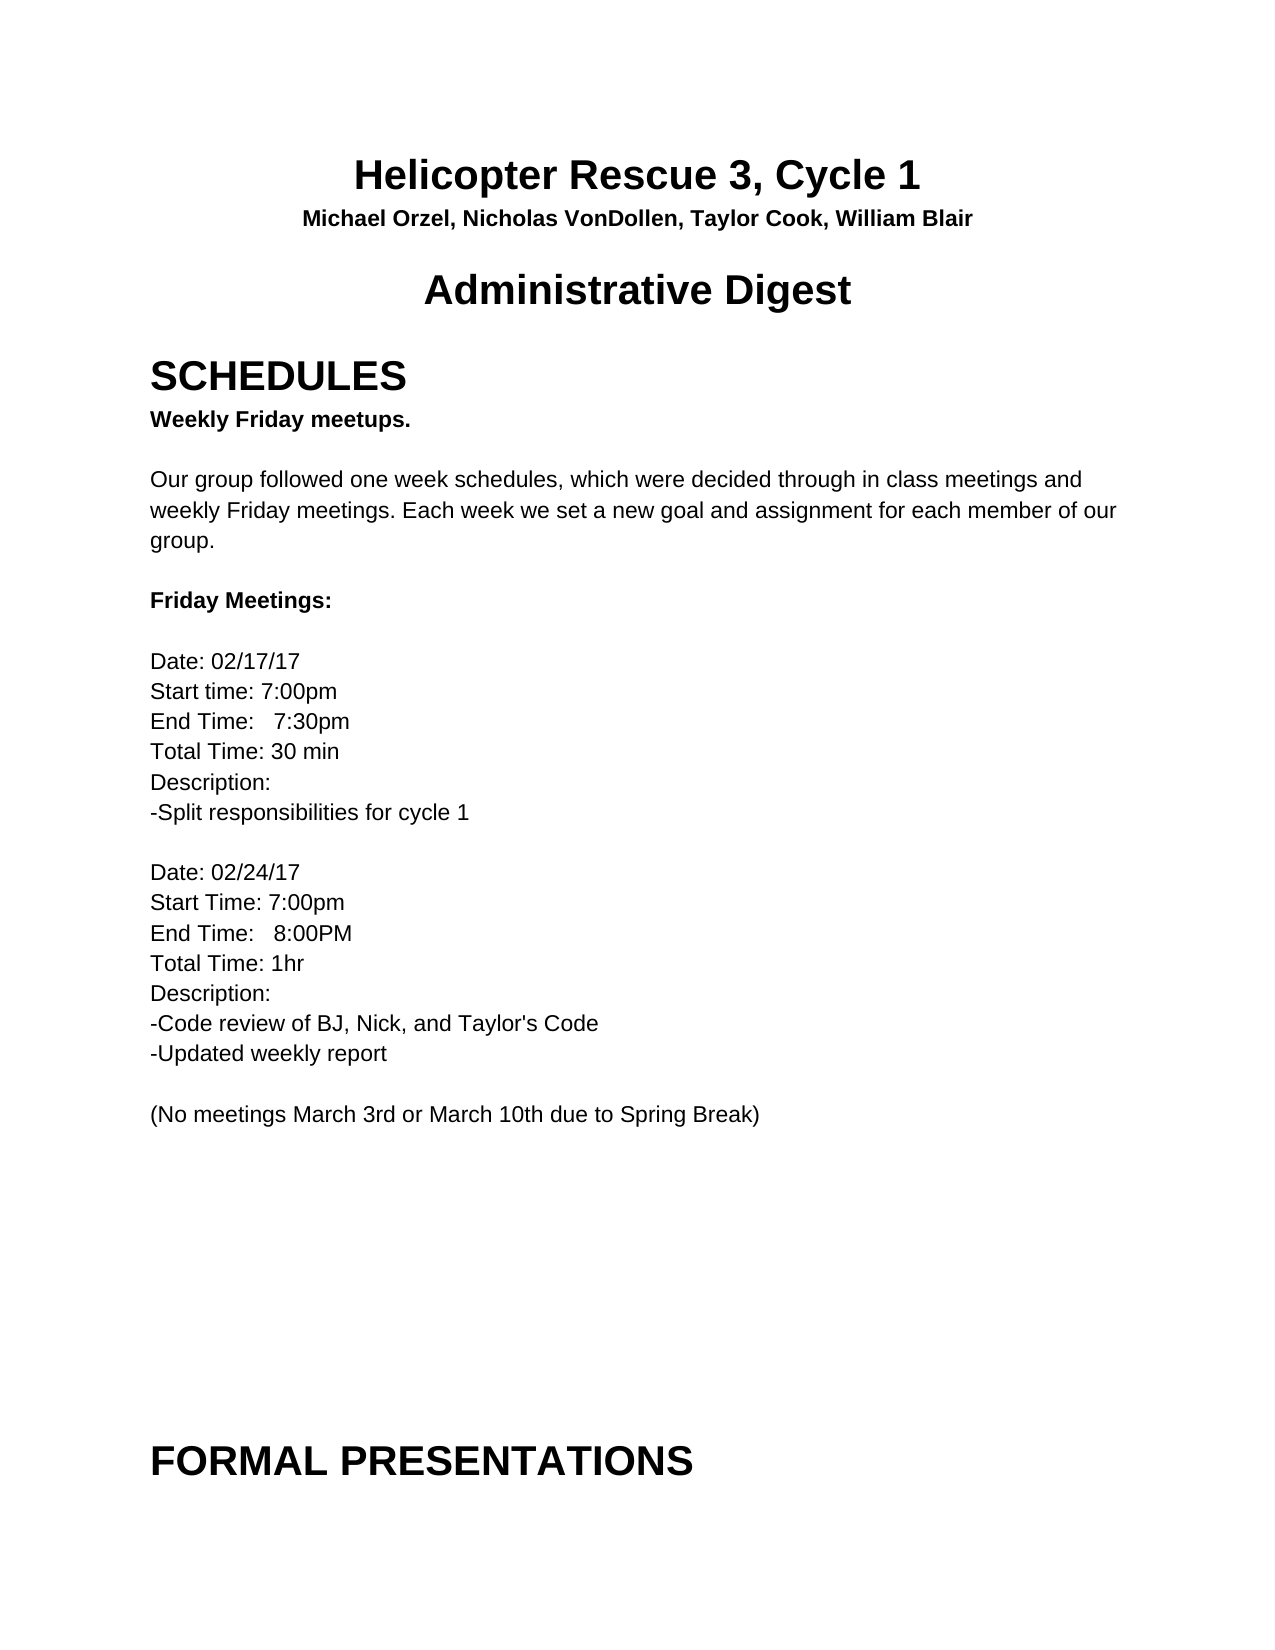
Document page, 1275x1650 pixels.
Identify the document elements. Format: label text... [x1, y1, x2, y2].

text (No meetings March 3rd or March 10th due to Spring Break) [150, 1101, 1125, 1127]
text Description: [150, 768, 1125, 795]
text Weekly Friday meetups. [150, 406, 1125, 432]
text Date: 02/17/17 [150, 648, 1125, 674]
text Our group followed one week schedules, which were decided through in class meetings and weekly Friday meetings. Each week we set a new goal and assignment for each member of our group. [150, 466, 1125, 553]
text SCHEDULES [150, 351, 1125, 399]
text End Time: 8:00PM [150, 919, 1125, 946]
text Date: 02/24/17 [150, 859, 1125, 885]
text Friday Meetings: [150, 587, 1125, 613]
text Description: [150, 980, 1125, 1006]
text End Time: 7:30pm [150, 708, 1125, 734]
text Total Time: 1hr [150, 950, 1125, 976]
text -Code review of BJ, Nick, and Taylor's Code [150, 1010, 1125, 1036]
text Michael Orzel, Nicholas VonDollen, Taylor Cook, William Blair [150, 205, 1125, 231]
text Helicopter Rescue 3, Cycle 1 [150, 150, 1125, 198]
text -Split responsibilities for cycle 1 [150, 799, 1125, 825]
text Total Time: 30 min [150, 738, 1125, 764]
text -Updated weekly report [150, 1040, 1125, 1067]
text Administrative Digest [150, 266, 1125, 313]
text Start Time: 7:00pm [150, 889, 1125, 916]
text Start time: 7:00pm [150, 678, 1125, 704]
text FORMAL PRESENTATIONS [150, 1437, 1125, 1484]
